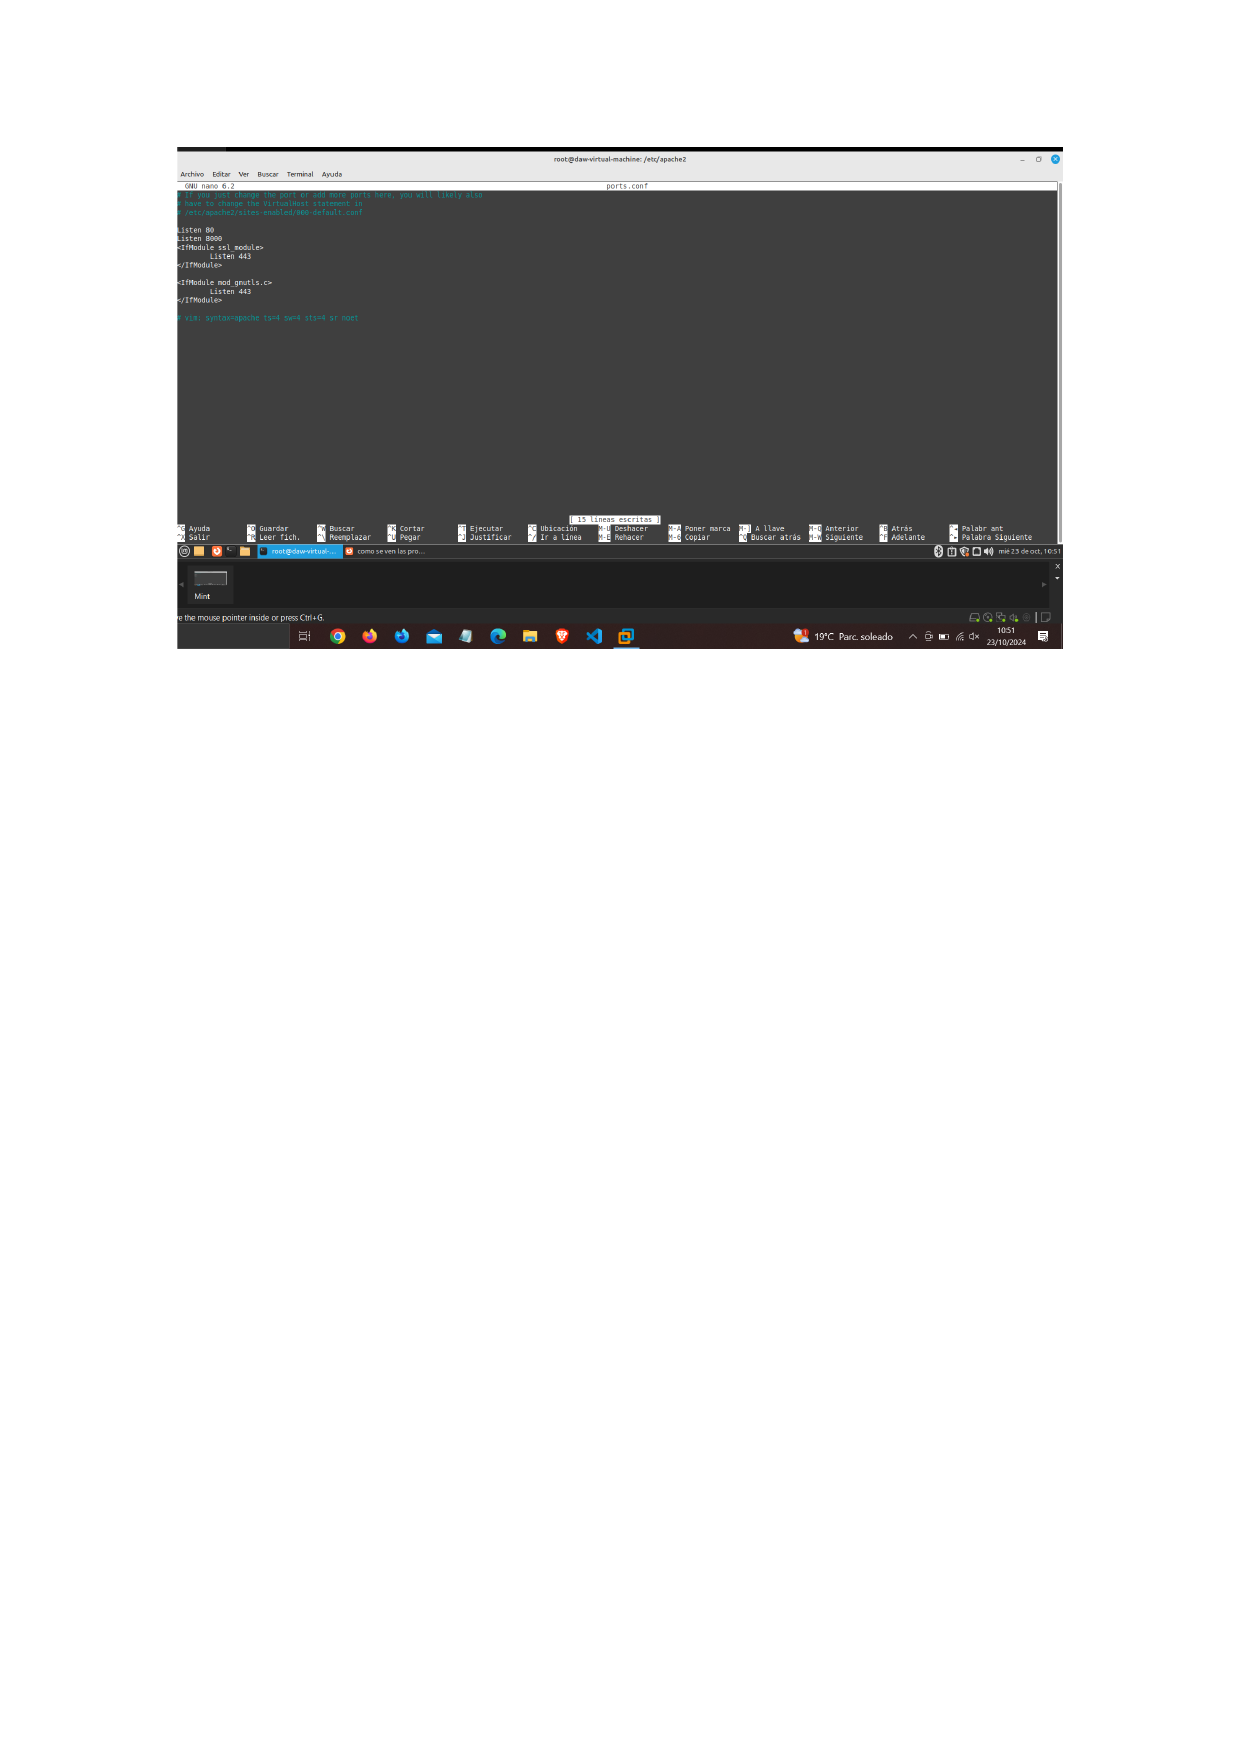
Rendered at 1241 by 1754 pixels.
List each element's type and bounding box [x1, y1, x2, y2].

picture [177, 147, 1063, 649]
